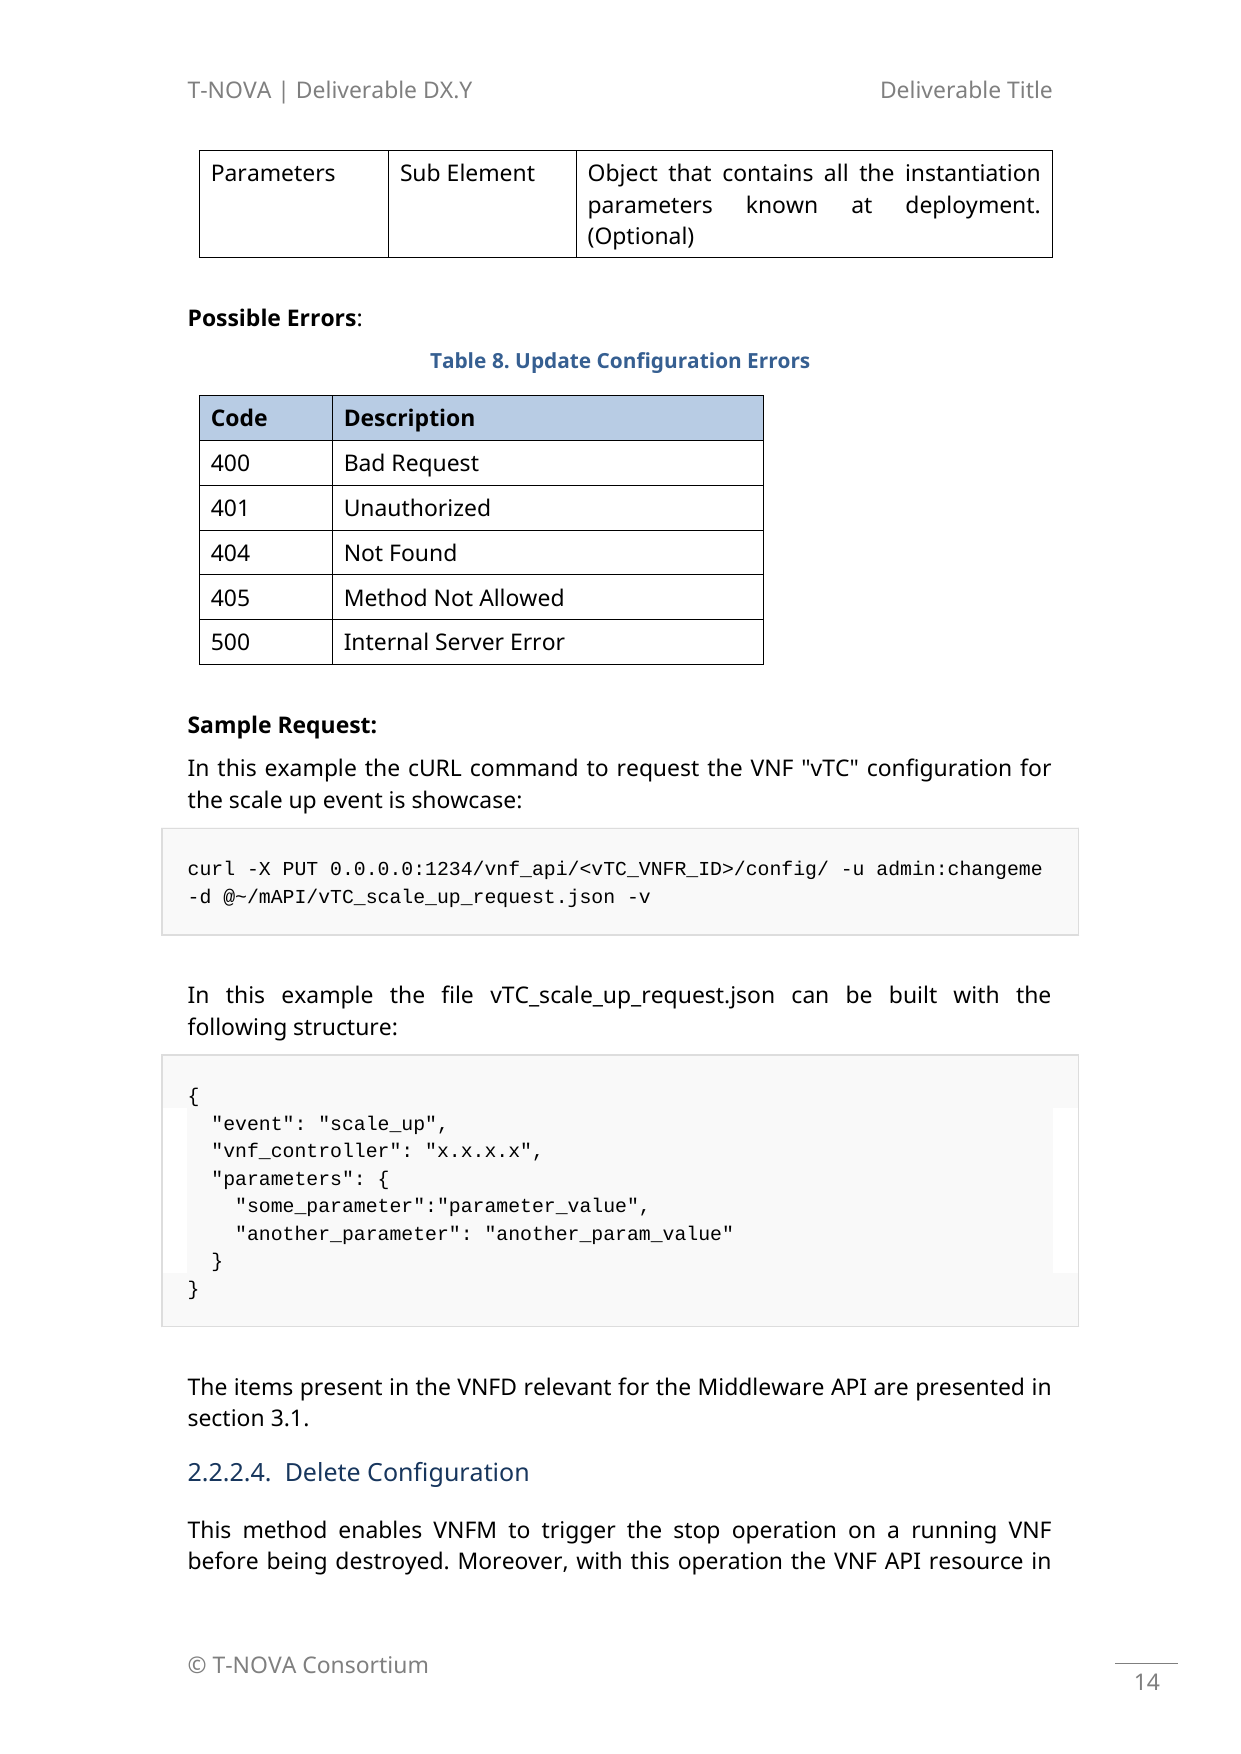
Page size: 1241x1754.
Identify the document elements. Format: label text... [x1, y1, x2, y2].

table_header Description [333, 396, 763, 440]
text The items present in the VNFD relevant for the Middleware API are presented in section 4.1. [187, 1371, 1053, 1434]
table_cell Internal Server Error [333, 620, 763, 664]
table_cell Parameters [200, 151, 388, 257]
text "parameters": { [187, 1163, 1053, 1191]
text "some_parameter":"parameter_value", [187, 1191, 1053, 1218]
text curl -X PUT 0.0.0.0:1234/vnf_api/<vTC_VNFR_ID>/config/ -u admin:changeme -d @~/mAPI/vTC_scale_up_request.json -v [163, 829, 1078, 934]
table_cell 400 [200, 441, 332, 485]
text "another_parameter": "another_param_value" [187, 1218, 1053, 1246]
text In this example the file vTC_scale_up_request.json can be built with the following structure: [187, 979, 1053, 1042]
text Possible Errors: [187, 302, 1053, 333]
text "vnf_controller": "x.x.x.x", [187, 1136, 1053, 1163]
table_cell Unauthorized [333, 486, 763, 529]
subtitle Delete Configuration [187, 1454, 1053, 1488]
text In this example the cURL command to request the VNF "vTC" configuration for the scale up event is showcase: [187, 752, 1053, 815]
text { [163, 1056, 1078, 1108]
table_header Code [200, 396, 332, 440]
table_cell Object that contains all the instantiation parameters known at deployment. (Optional) [577, 151, 1052, 257]
table_cell Bad Request [333, 441, 763, 485]
table_cell Not Found [333, 531, 763, 574]
table_cell Sub Element [389, 151, 576, 257]
table_cell 405 [200, 575, 332, 619]
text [187, 1513, 1053, 1576]
table_cell 500 [200, 620, 332, 664]
table_cell 404 [200, 531, 332, 574]
table_cell Method Not Allowed [333, 575, 763, 619]
text Sample Request: [187, 709, 1053, 740]
text "event": "scale_up", [187, 1108, 1053, 1136]
table_cell 401 [200, 486, 332, 529]
text Table 8. Update Configuration Errors [187, 346, 1053, 374]
text } [163, 1247, 1078, 1326]
